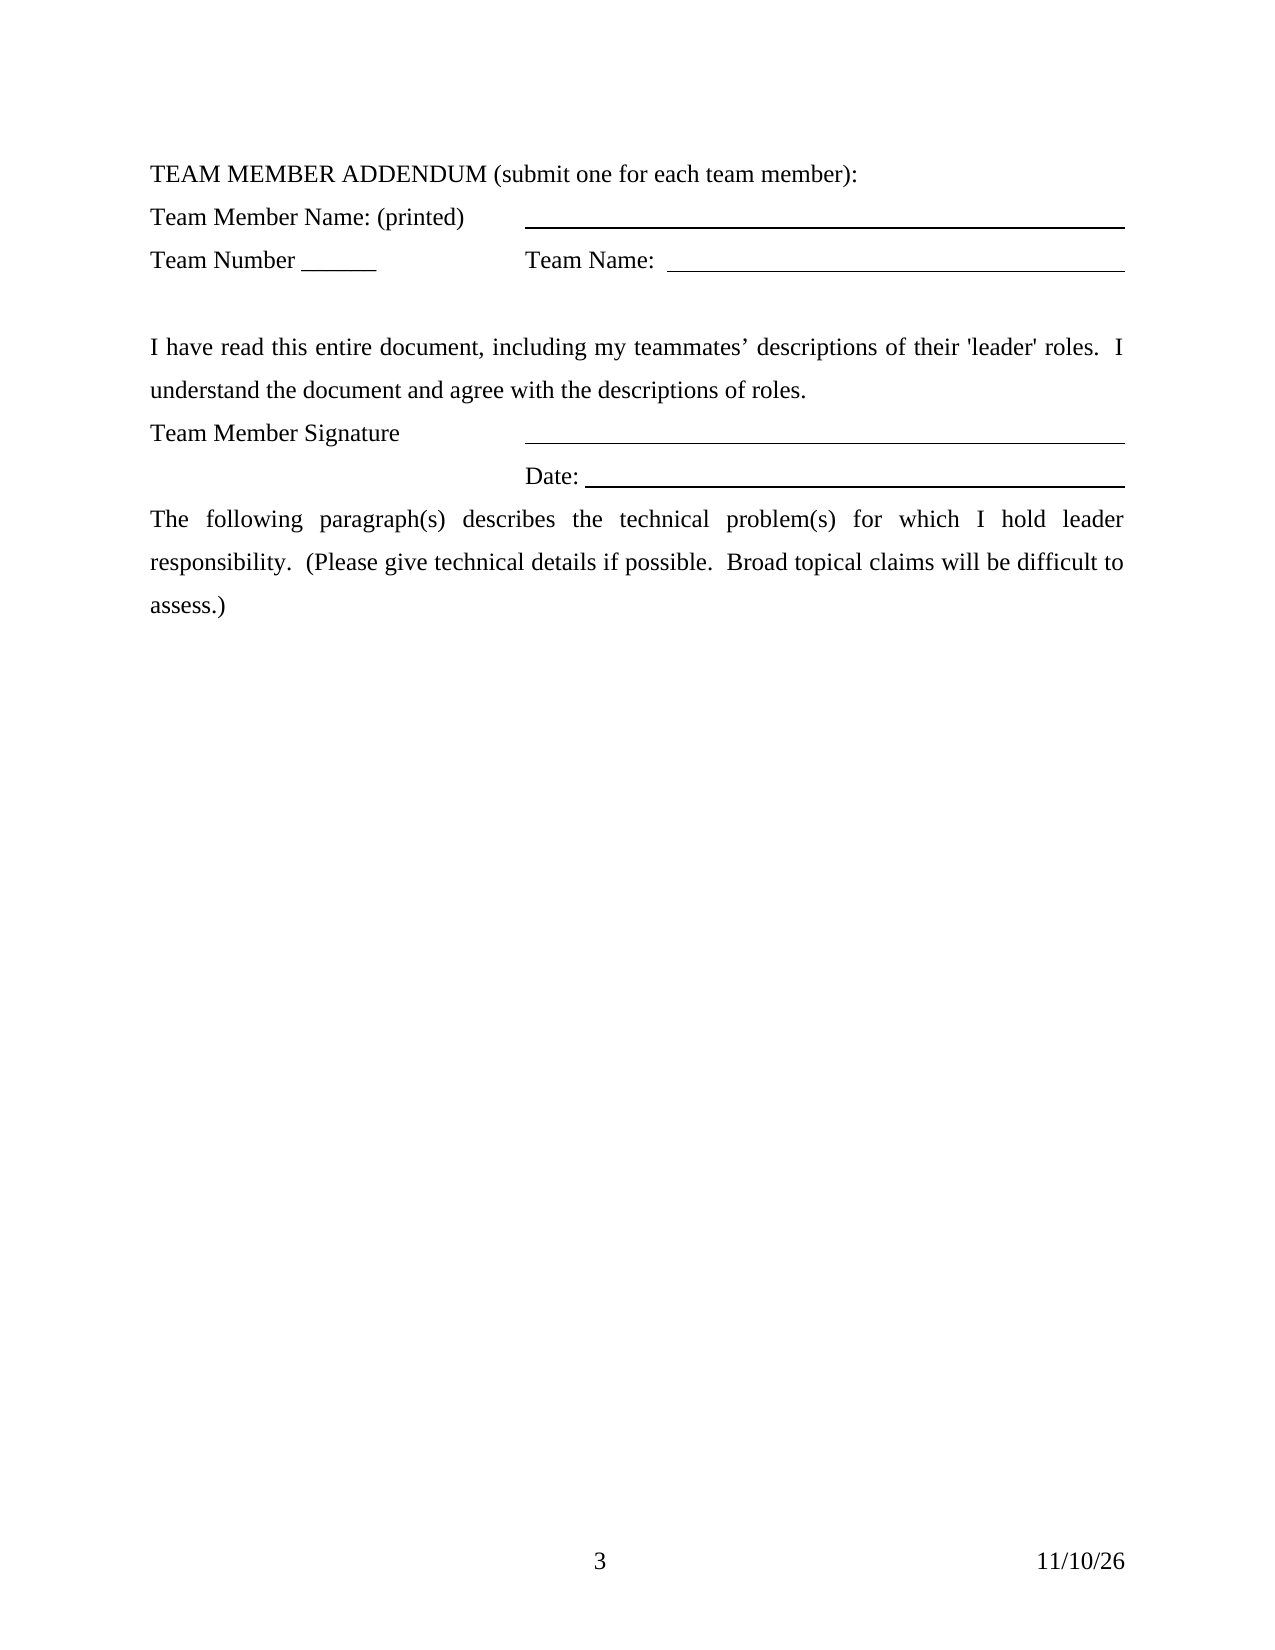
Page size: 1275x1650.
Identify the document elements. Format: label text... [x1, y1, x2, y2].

text I have read this entire document, including my teammates’ descriptions of their 'leader' roles. I understand the document and agree with the descriptions of roles. [150, 332, 1125, 404]
text TEAM MEMBER ADDENDUM (submit one for each team member): [150, 159, 1125, 188]
text The following paragraph(s) describes the technical problem(s) for which I hold leader responsibility. (Please give technical details if possible. Broad topical claims will be difficult to assess.) [150, 504, 1125, 619]
text Team Number ______ Team Name: [150, 246, 1125, 274]
text Date: [150, 461, 1125, 490]
text Team Member Signature [150, 418, 1125, 447]
text Team Member Name: (printed) [150, 202, 1125, 231]
